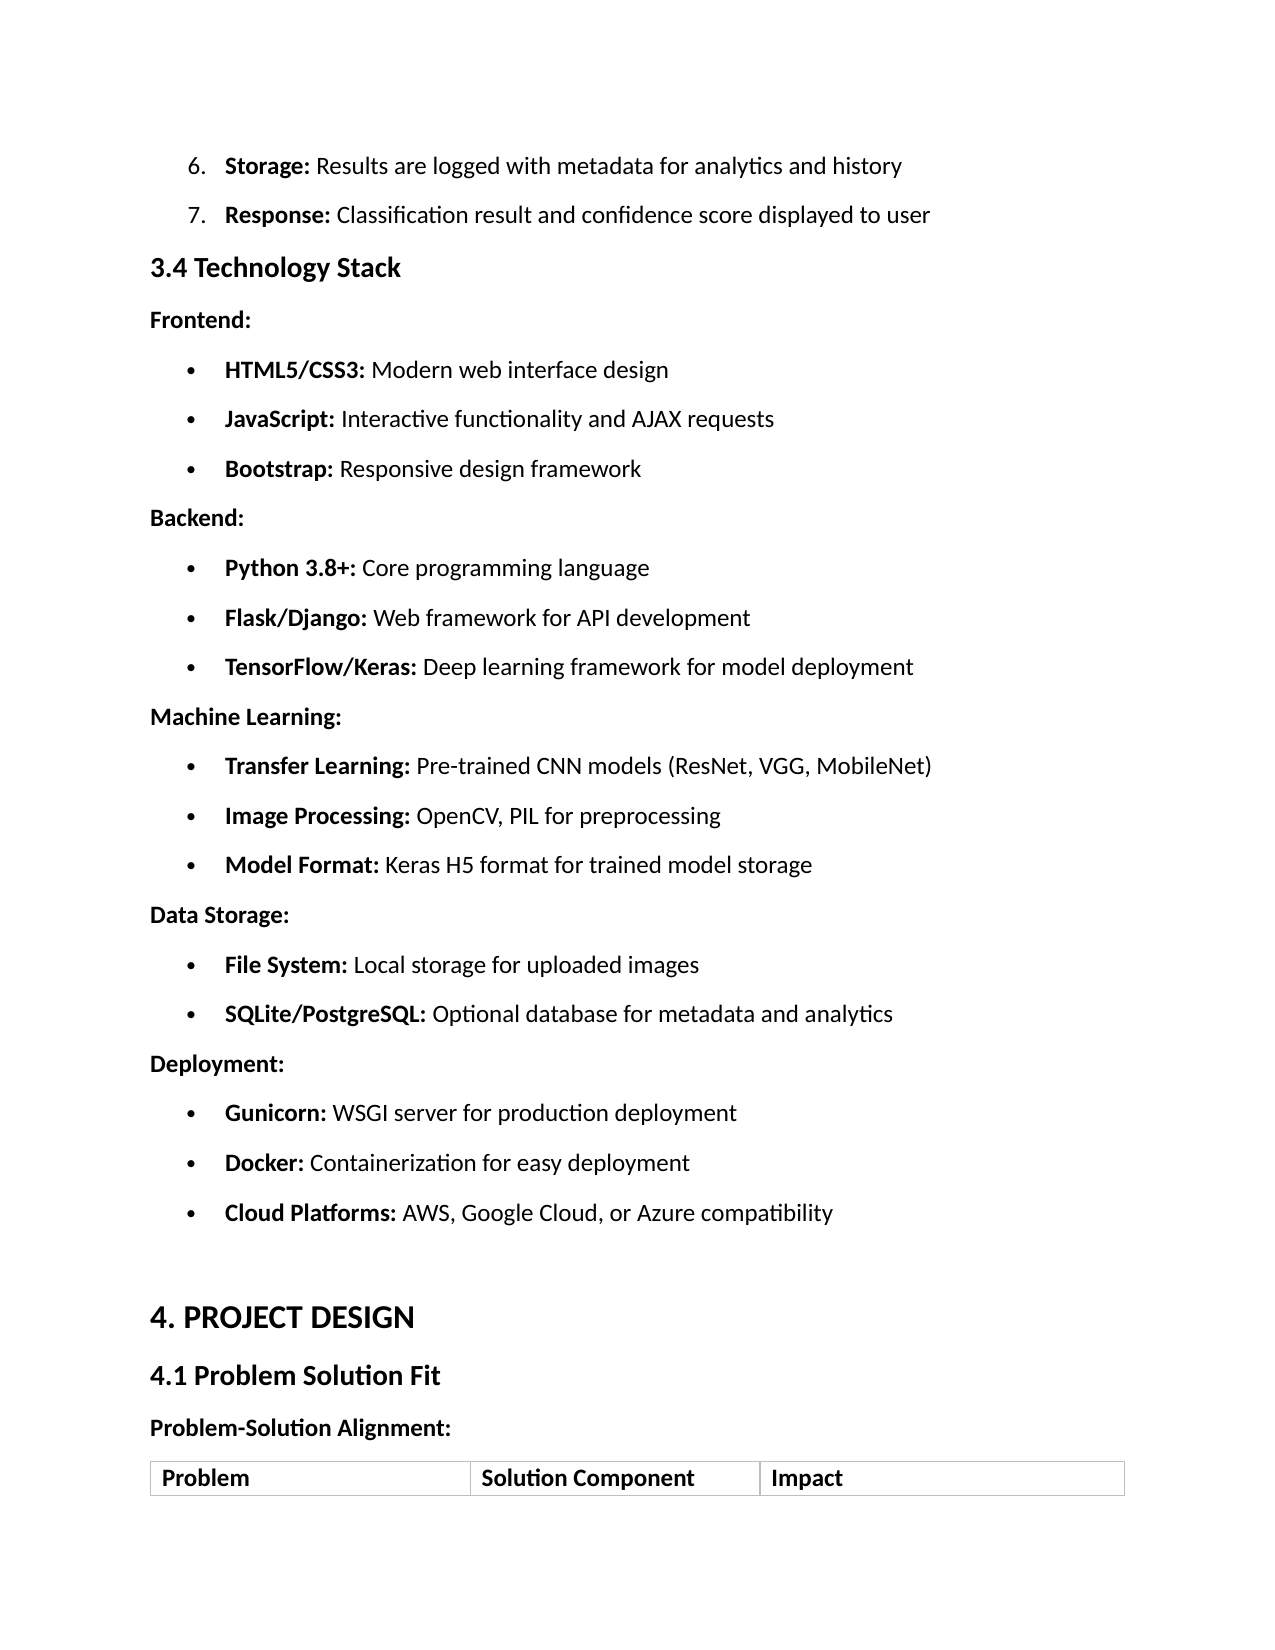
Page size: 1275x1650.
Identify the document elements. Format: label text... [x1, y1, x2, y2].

text Data Storage: [150, 899, 1125, 930]
table_header Impact [761, 1462, 1124, 1495]
table_header Problem [151, 1462, 470, 1495]
list Python 3.8+: Core programming language [187, 552, 1125, 583]
list Model Format: Keras H5 format for trained model storage [187, 850, 1125, 880]
list Flask/Django: Web framework for API development [187, 602, 1125, 632]
text Machine Learning: [150, 701, 1125, 731]
text 4.1 Problem Solution Fit [150, 1357, 1125, 1392]
table_header Solution Component [471, 1462, 759, 1495]
list Transfer Learning: Pre-trained CNN models (ResNet, VGG, MobileNet) [187, 751, 1125, 781]
list TensorFlow/Keras: Deep learning framework for model deployment [187, 651, 1125, 682]
list Storage: Results are logged with metadata for analytics and history [187, 150, 1125, 181]
text Frontend: [150, 304, 1125, 335]
list Docker: Containerization for easy deployment [187, 1147, 1125, 1178]
text Problem-Solution Alignment: [150, 1412, 1125, 1442]
list Response: Classification result and confidence score displayed to user [187, 199, 1125, 230]
list Image Processing: OpenCV, PIL for preprocessing [187, 800, 1125, 831]
text Backend: [150, 503, 1125, 533]
list SQLite/PostgreSQL: Optional database for metadata and analytics [187, 998, 1125, 1029]
list Cloud Platforms: AWS, Google Cloud, or Azure compatibility [187, 1197, 1125, 1227]
list Bootstrap: Responsive design framework [187, 453, 1125, 483]
list File System: Local storage for uploaded images [187, 949, 1125, 979]
text Deployment: [150, 1048, 1125, 1078]
text 3.4 Technology Stack [150, 249, 1125, 285]
list JavaScript: Interactive functionality and AJAX requests [187, 403, 1125, 434]
list HTML5/CSS3: Modern web interface design [187, 354, 1125, 384]
text 4. PROJECT DESIGN [150, 1296, 1125, 1337]
list Gunicorn: WSGI server for production deployment [187, 1098, 1125, 1128]
